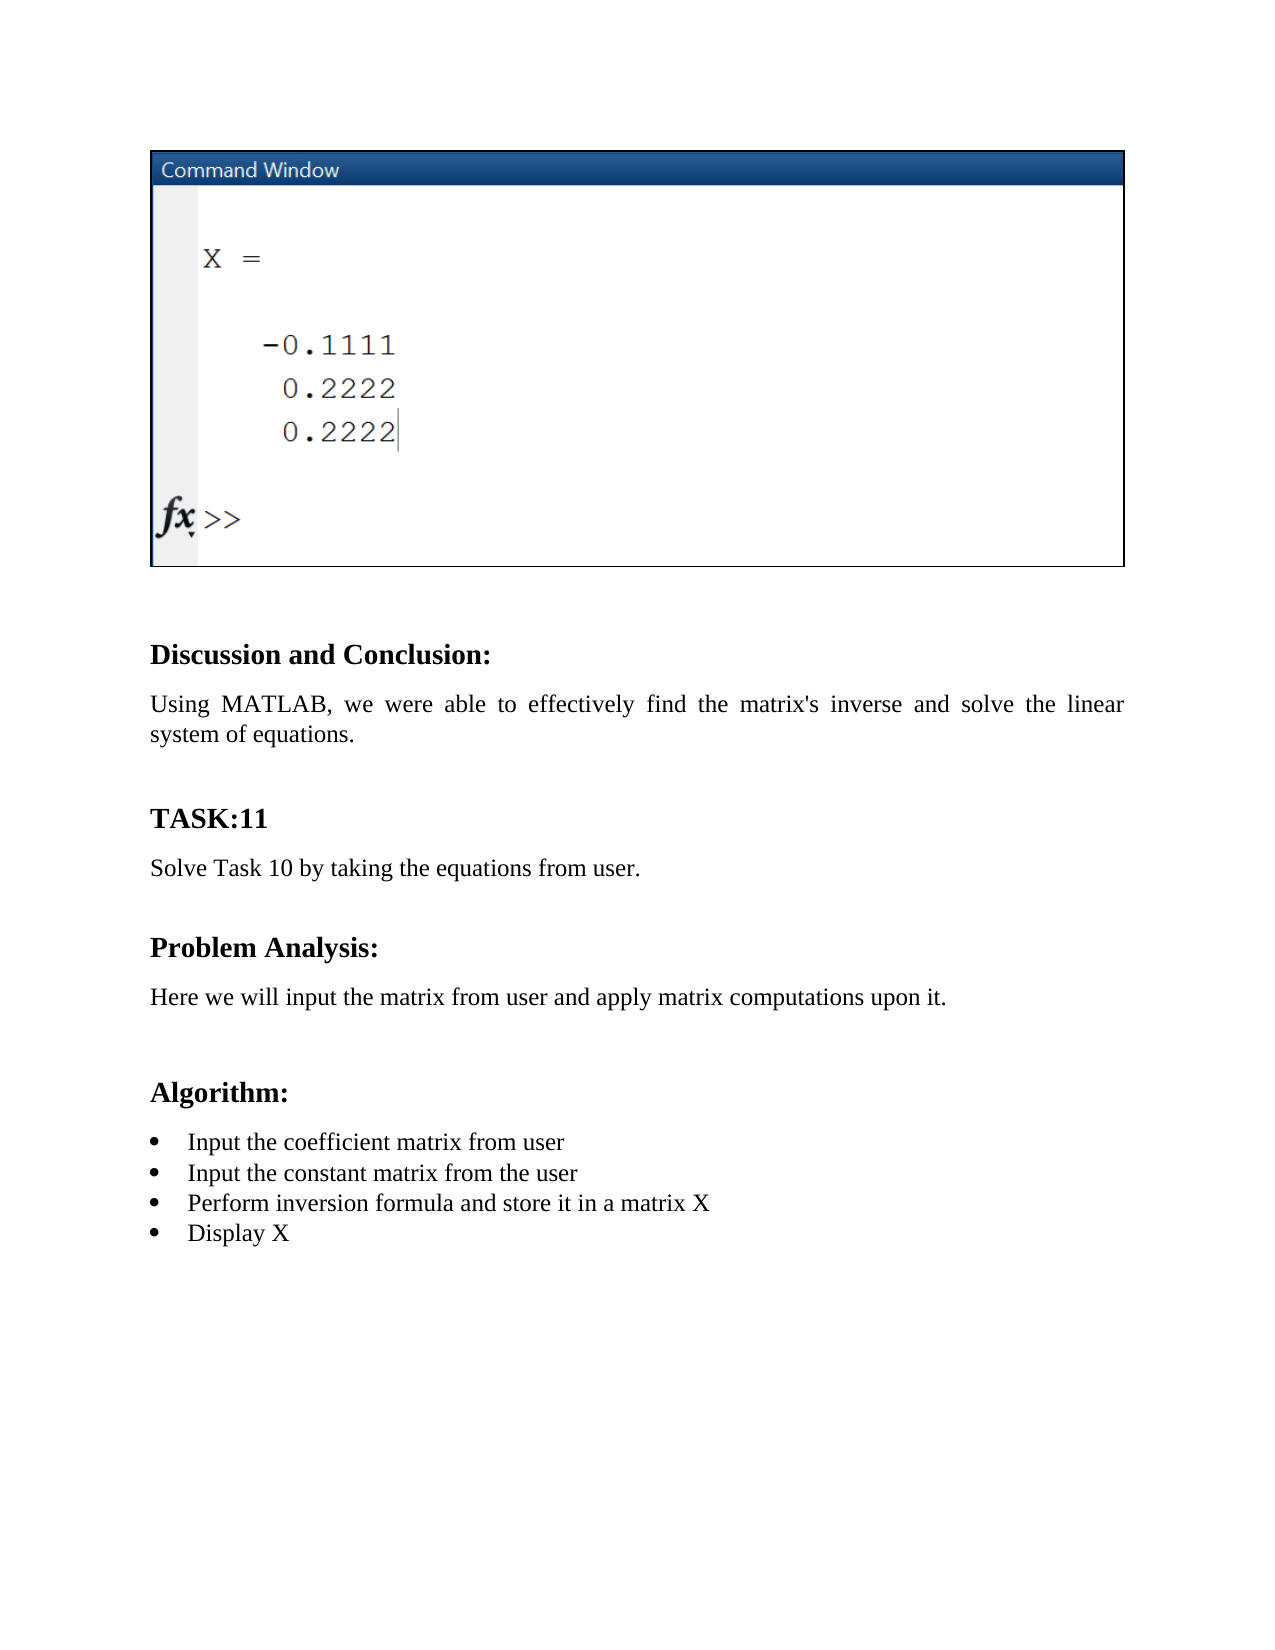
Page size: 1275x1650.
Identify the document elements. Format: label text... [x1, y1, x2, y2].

list TASK:11 [150, 801, 1125, 835]
list Input the constant matrix from the user [150, 1158, 1125, 1186]
picture [152, 152, 1123, 566]
text Using MATLAB, we were able to effectively find the matrix's inverse and solve the linear system of equations. [150, 689, 1125, 748]
text Solve Task 10 by taking the equations from user. [150, 853, 1125, 882]
list Perform inversion formula and store it in a matrix X [150, 1188, 1125, 1216]
list Display X [150, 1218, 1125, 1247]
text Discussion and Conclusion: [150, 637, 1125, 671]
text Here we will input the matrix from user and apply matrix computations upon it. [150, 982, 1125, 1011]
text Algorithm: [150, 1076, 1125, 1109]
text Problem Analysis: [150, 900, 1125, 964]
list Input the coefficient matrix from user [150, 1127, 1125, 1156]
